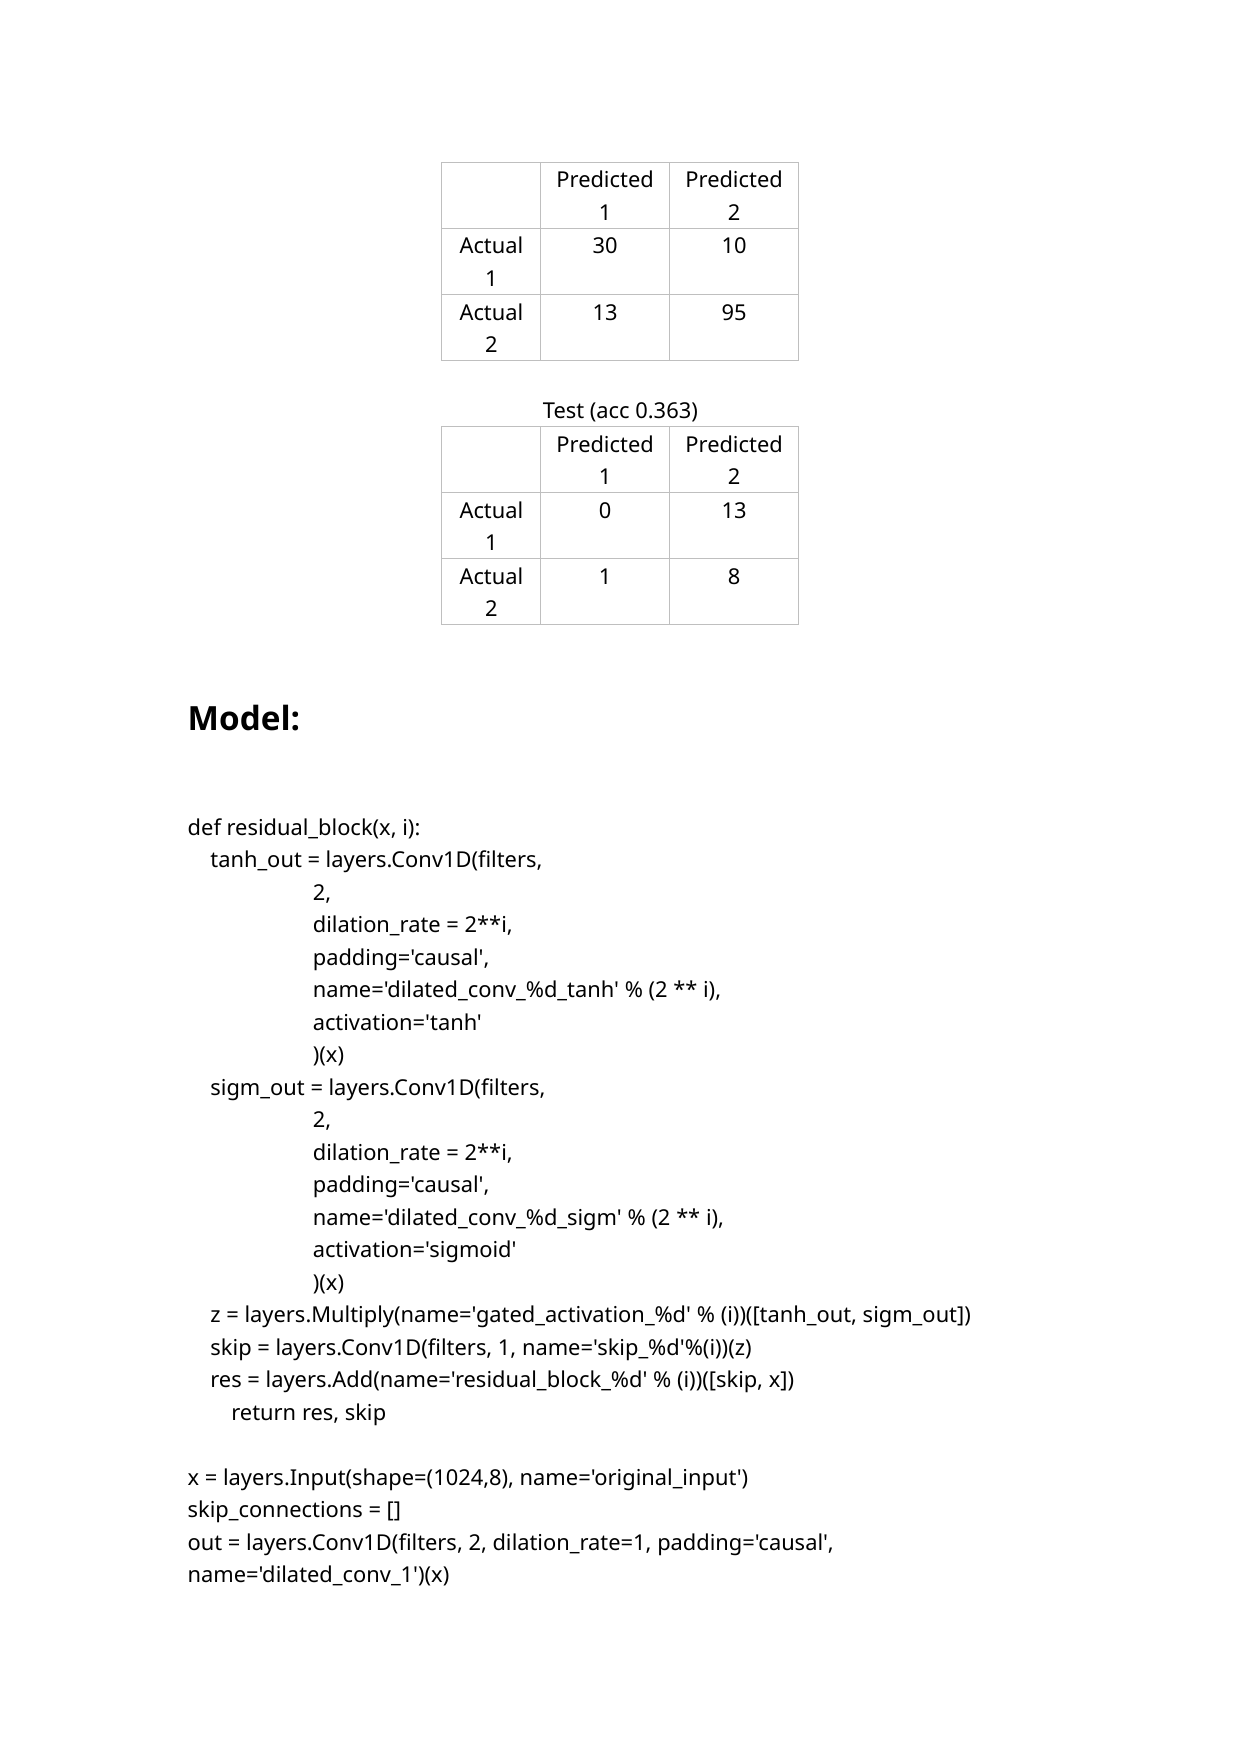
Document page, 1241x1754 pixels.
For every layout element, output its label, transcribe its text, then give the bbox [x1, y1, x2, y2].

table_cell 1 [541, 559, 669, 624]
table_cell 13 [541, 295, 669, 360]
text return res, skip [187, 1395, 1053, 1428]
table_cell 8 [670, 559, 798, 624]
text padding='causal', [187, 940, 1053, 973]
text name='dilated_conv_%d_tanh' % (2 ** i), [187, 973, 1053, 1005]
table_cell 0 [541, 493, 669, 558]
text activation='tanh' [187, 1005, 1053, 1038]
table_header Predicted 1 [541, 427, 669, 492]
text padding='causal', [187, 1168, 1053, 1200]
text dilation_rate = 2**i, [187, 908, 1053, 940]
table_cell 30 [541, 229, 669, 294]
text 2, [187, 1103, 1053, 1135]
text res = layers.Add(name='residual_block_%d' % (i))([skip, x]) [187, 1363, 1053, 1395]
text )(x) [187, 1038, 1053, 1070]
text activation='sigmoid' [187, 1233, 1053, 1265]
table_header [442, 427, 540, 492]
table_cell Actual 1 [442, 229, 540, 294]
text )(x) [187, 1265, 1053, 1298]
text dilation_rate = 2**i, [187, 1135, 1053, 1168]
text def residual_block(x, i): [187, 810, 1053, 843]
table_header Predicted 2 [670, 427, 798, 492]
text out = layers.Conv1D(filters, 2, dilation_rate=1, padding='causal', name='dilated_conv_1')(x) [187, 1525, 1053, 1590]
text z = layers.Multiply(name='gated_activation_%d' % (i))([tanh_out, sigm_out]) [187, 1298, 1053, 1330]
text tanh_out = layers.Conv1D(filters, [187, 843, 1053, 875]
text name='dilated_conv_%d_sigm' % (2 ** i), [187, 1200, 1053, 1233]
text Test (acc 0.363) [187, 394, 1053, 426]
table_cell 13 [670, 493, 798, 558]
table_cell Actual 1 [442, 493, 540, 558]
table_header [442, 163, 540, 228]
table_header Predicted 2 [670, 163, 798, 228]
table_cell 10 [670, 229, 798, 294]
table_cell Actual 2 [442, 295, 540, 360]
text skip = layers.Conv1D(filters, 1, name='skip_%d'%(i))(z) [187, 1330, 1053, 1363]
text sigm_out = layers.Conv1D(filters, [187, 1070, 1053, 1103]
text 2, [187, 875, 1053, 908]
text x = layers.Input(shape=(1024,8), name='original_input') [187, 1460, 1053, 1493]
subtitle Model: [187, 685, 1053, 750]
table_header Predicted 1 [541, 163, 669, 228]
text skip_connections = [] [187, 1493, 1053, 1525]
table_cell Actual 2 [442, 559, 540, 624]
table_cell 95 [670, 295, 798, 360]
